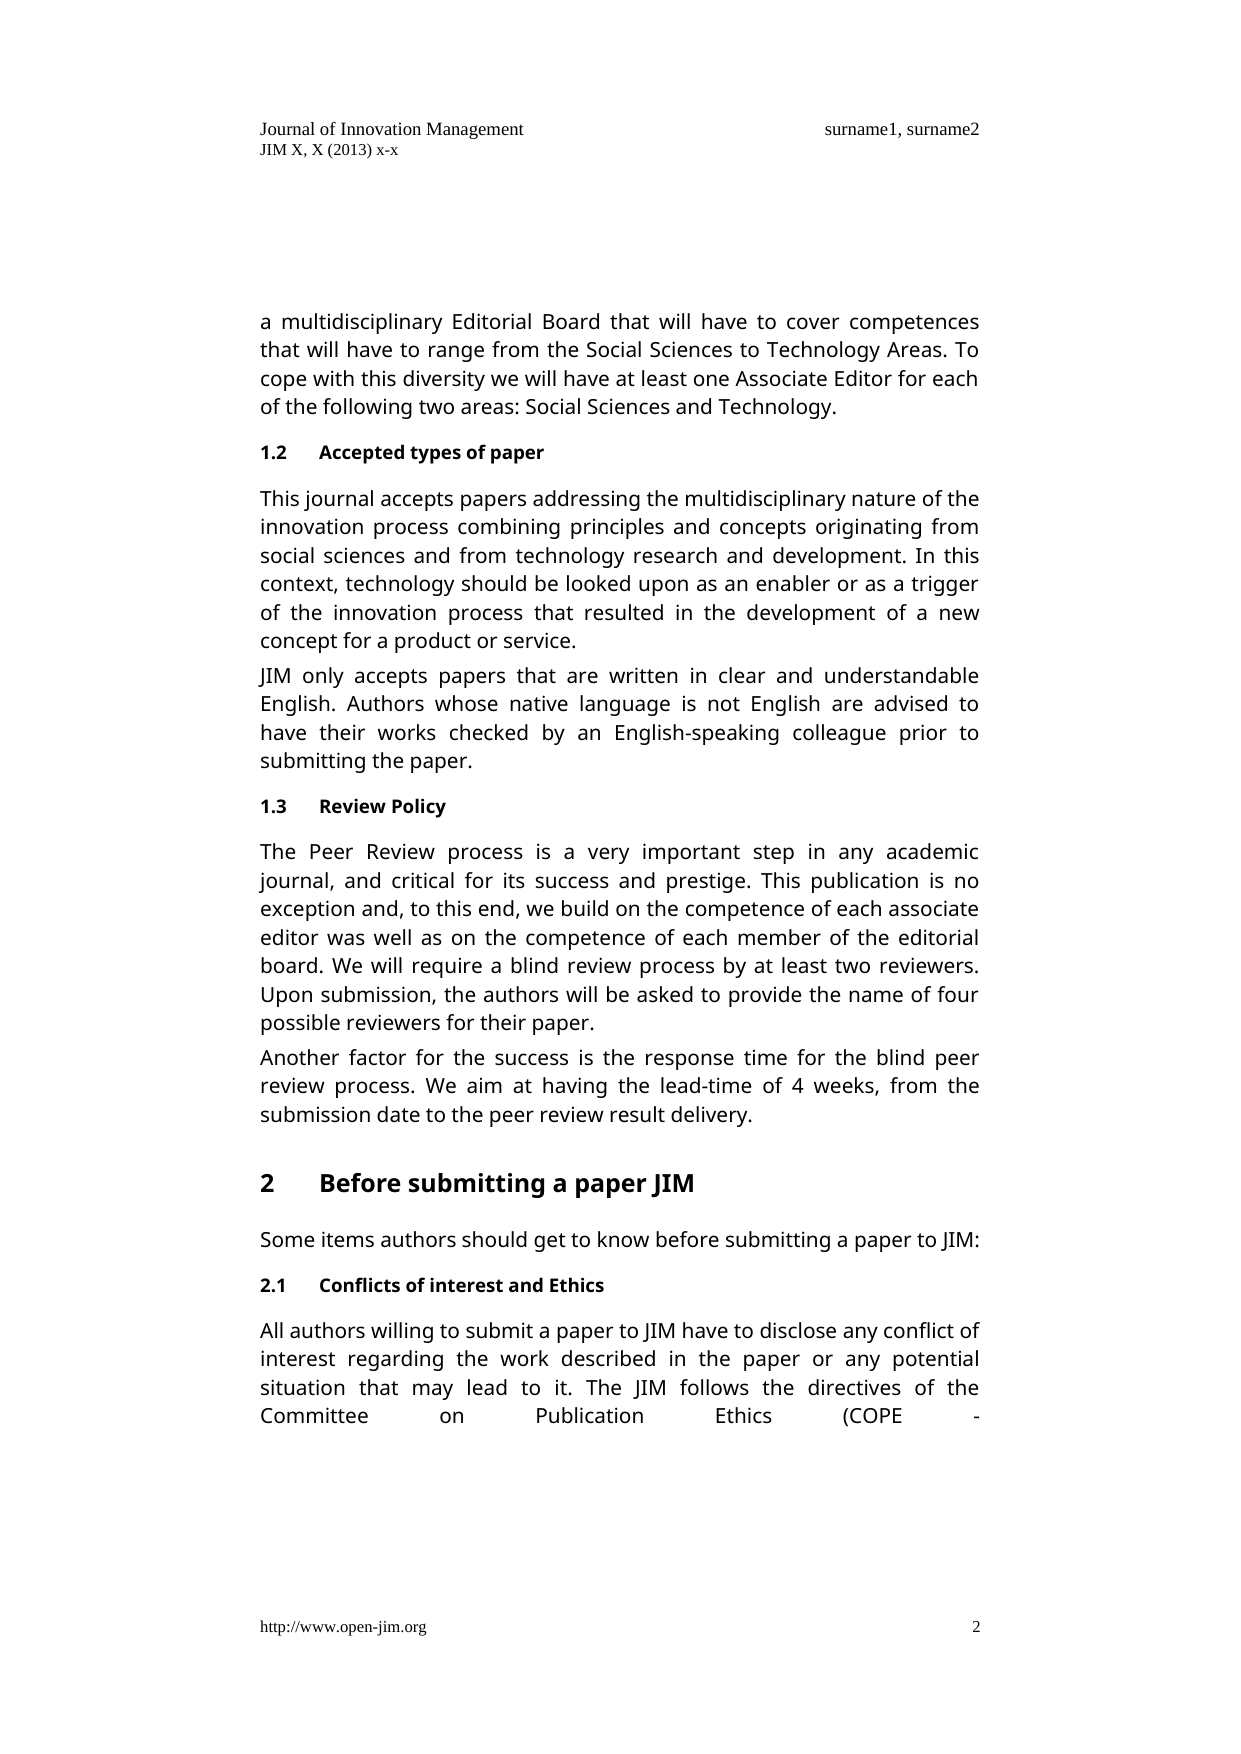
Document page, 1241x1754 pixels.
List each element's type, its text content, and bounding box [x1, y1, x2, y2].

text The Peer Review process is a very important step in any academic journal, and critical for its success and prestige. This publication is no exception and, to this end, we build on the competence of each associate editor was well as on the competence of each member of the editorial board. We will require a blind review process by at least two reviewers. Upon submission, the authors will be asked to provide the name of four possible reviewers for their paper. [260, 837, 980, 1037]
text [260, 307, 980, 421]
text 1.3 Review Policy [260, 793, 980, 819]
text Some items authors should get to know before submitting a paper to JIM: [260, 1225, 980, 1253]
text 2.1 Conflicts of interest and Ethics [260, 1272, 980, 1297]
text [260, 1316, 980, 1430]
text Another factor for the success is the response time for the blind peer review process. We aim at having the lead-time of 4 weeks, from the submission date to the peer review result delivery. [260, 1043, 980, 1128]
text This journal accepts papers addressing the multidisciplinary nature of the innovation process combining principles and concepts originating from social sciences and from technology research and development. In this context, technology should be looked upon as an enabler or as a trigger of the innovation process that resulted in the development of a new concept for a product or service. [260, 484, 980, 654]
text 1.2 Accepted types of paper [260, 439, 980, 465]
text JIM only accepts papers that are written in clear and understandable English. Authors whose native language is not English are advised to have their works checked by an English-speaking colleague prior to submitting the paper. [260, 661, 980, 774]
text 2 Before submitting a paper JIM [260, 1166, 980, 1200]
